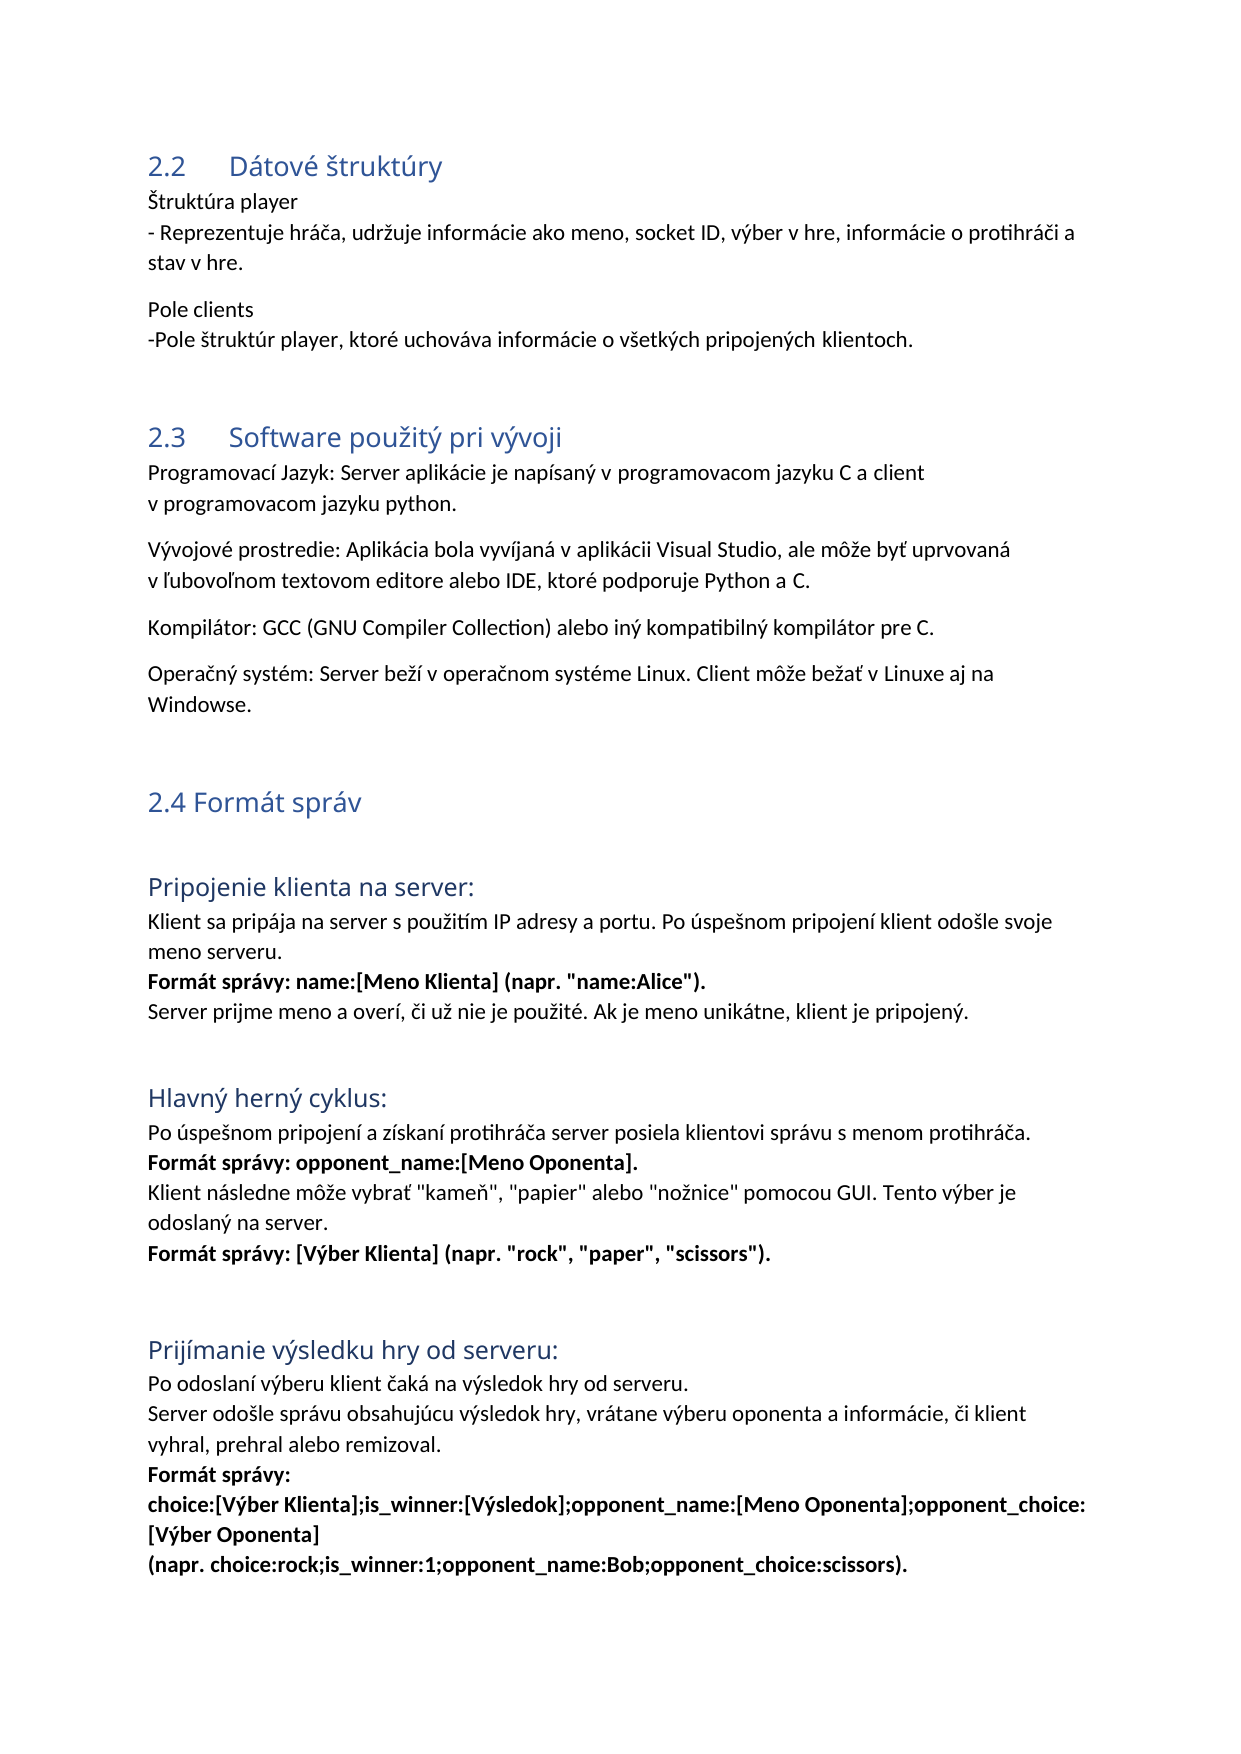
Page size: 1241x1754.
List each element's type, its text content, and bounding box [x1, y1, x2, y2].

text Kompilátor: GCC (GNU Compiler Collection) alebo iný kompatibilný kompilátor pre C. [148, 613, 1093, 641]
subtitle Software použitý pri vývoji [148, 419, 1093, 456]
subtitle Prijímanie výsledku hry od serveru: [148, 1332, 1093, 1367]
subtitle Dátové štruktúry [148, 148, 1093, 184]
subtitle Pripojenie klienta na server: [148, 870, 1093, 904]
text Štruktúra player - Reprezentuje hráča, udržuje informácie ako meno, socket ID, výber v hre, informácie o protihráči a stav v hre. [148, 187, 1093, 276]
subtitle Hlavný herný cyklus: [148, 1044, 1093, 1115]
text Programovací Jazyk: Server aplikácie je napísaný v programovacom jazyku C a client v programovacom jazyku python. [148, 458, 1093, 517]
text Klient sa pripája na server s použitím IP adresy a portu. Po úspešnom pripojení klient odošle svoje meno serveru. Formát správy: name:[Meno Klienta] (napr. "name:Alice"). Server prijme meno a overí, či už nie je použité. Ak je meno unikátne, klient je pripojený. [148, 907, 1093, 1026]
text Operačný systém: Server beží v operačnom systéme Linux. Client môže bežať v Linuxe aj na Windowse. [148, 659, 1093, 718]
text Vývojové prostredie: Aplikácia bola vyvíjaná v aplikácii Visual Studio, ale môže byť uprvovaná v ľubovoľnom textovom editore alebo IDE, ktoré podporuje Python a C. [148, 536, 1093, 594]
text Po úspešnom pripojení a získaní protihráča server posiela klientovi správu s menom protihráča. Formát správy: opponent_name:[Meno Oponenta]. Klient následne môže vybrať "kameň", "papier" alebo "nožnice" pomocou GUI. Tento výber je odoslaný na server. Formát správy: [Výber Klienta] (napr. "rock", "paper", "scissors"). [148, 1118, 1093, 1267]
subtitle 2.4 Formát správ [148, 783, 1093, 820]
text Pole clients -Pole štruktúr player, ktoré uchováva informácie o všetkých pripojených klientoch. [148, 295, 1093, 353]
text Po odoslaní výberu klient čaká na výsledok hry od serveru. Server odošle správu obsahujúcu výsledok hry, vrátane výberu oponenta a informácie, či klient vyhral, prehral alebo remizoval. Formát správy: choice:[Výber Klienta];is_winner:[Výsledok];opponent_name:[Meno Oponenta];opponent_choice: [Výber Oponenta] (napr. choice:rock;is_winner:1;opponent_name:Bob;opponent_choice:scissors). [148, 1369, 1093, 1578]
